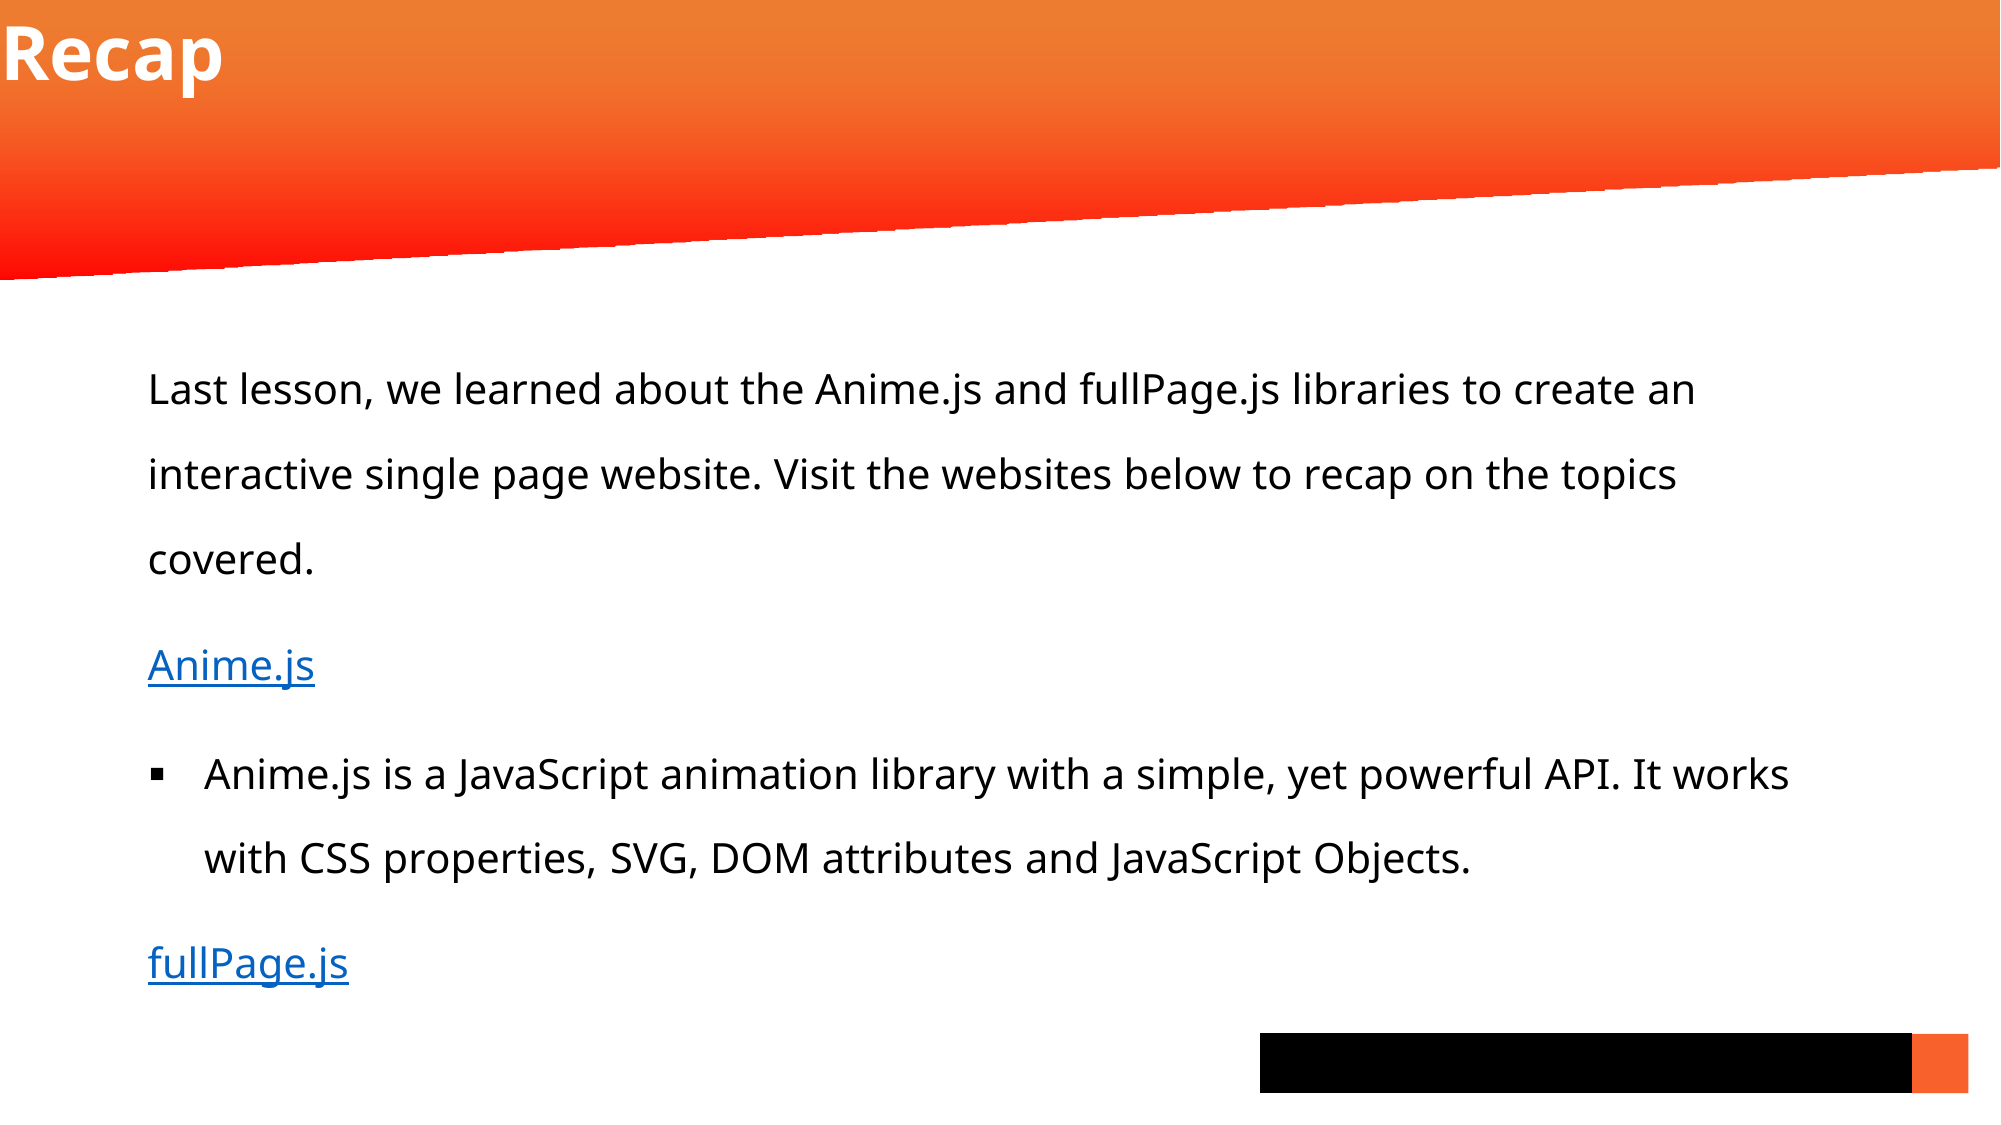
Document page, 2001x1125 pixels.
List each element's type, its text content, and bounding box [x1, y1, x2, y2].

list Anime.js is a JavaScript animation library with a simple, yet powerful API. It works with CSS properties, SVG, DOM attributes and JavaScript Objects. [147, 744, 1831, 885]
picture [0, 0, 2000, 280]
picture [1260, 1033, 1912, 1093]
text Last lesson, we learned about the Anime.js and fullPage.js libraries to create an interactive single page website. Visit the websites below to recap on the topics covered. [147, 360, 1821, 587]
text Anime.js [147, 636, 2000, 693]
text fullPage.js [147, 934, 2000, 991]
